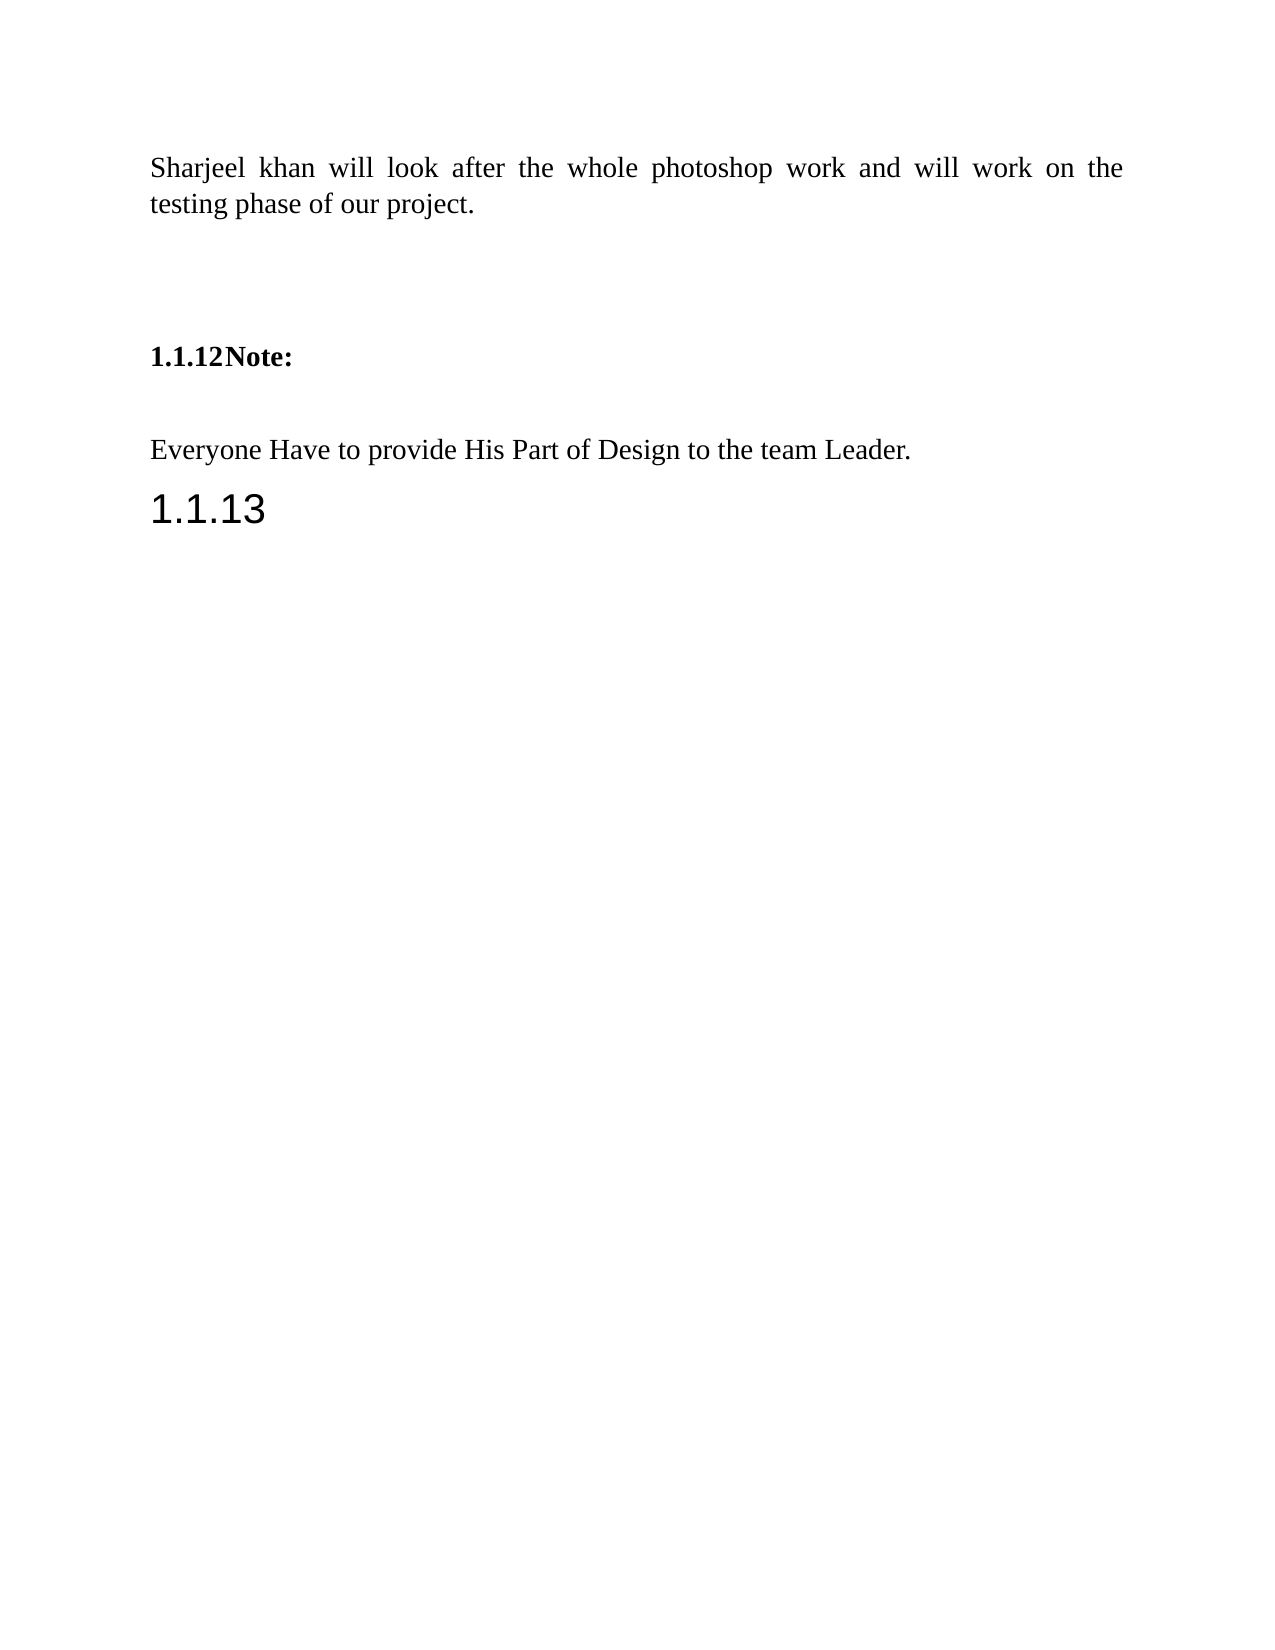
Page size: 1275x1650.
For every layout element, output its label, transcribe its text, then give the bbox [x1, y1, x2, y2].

text Sharjeel khan will look after the whole photoshop work and will work on the testing phase of our project. [150, 150, 1125, 220]
text Everyone Have to provide His Part of Design to the team Leader. [150, 432, 1125, 465]
subtitle Note: [150, 339, 1125, 372]
